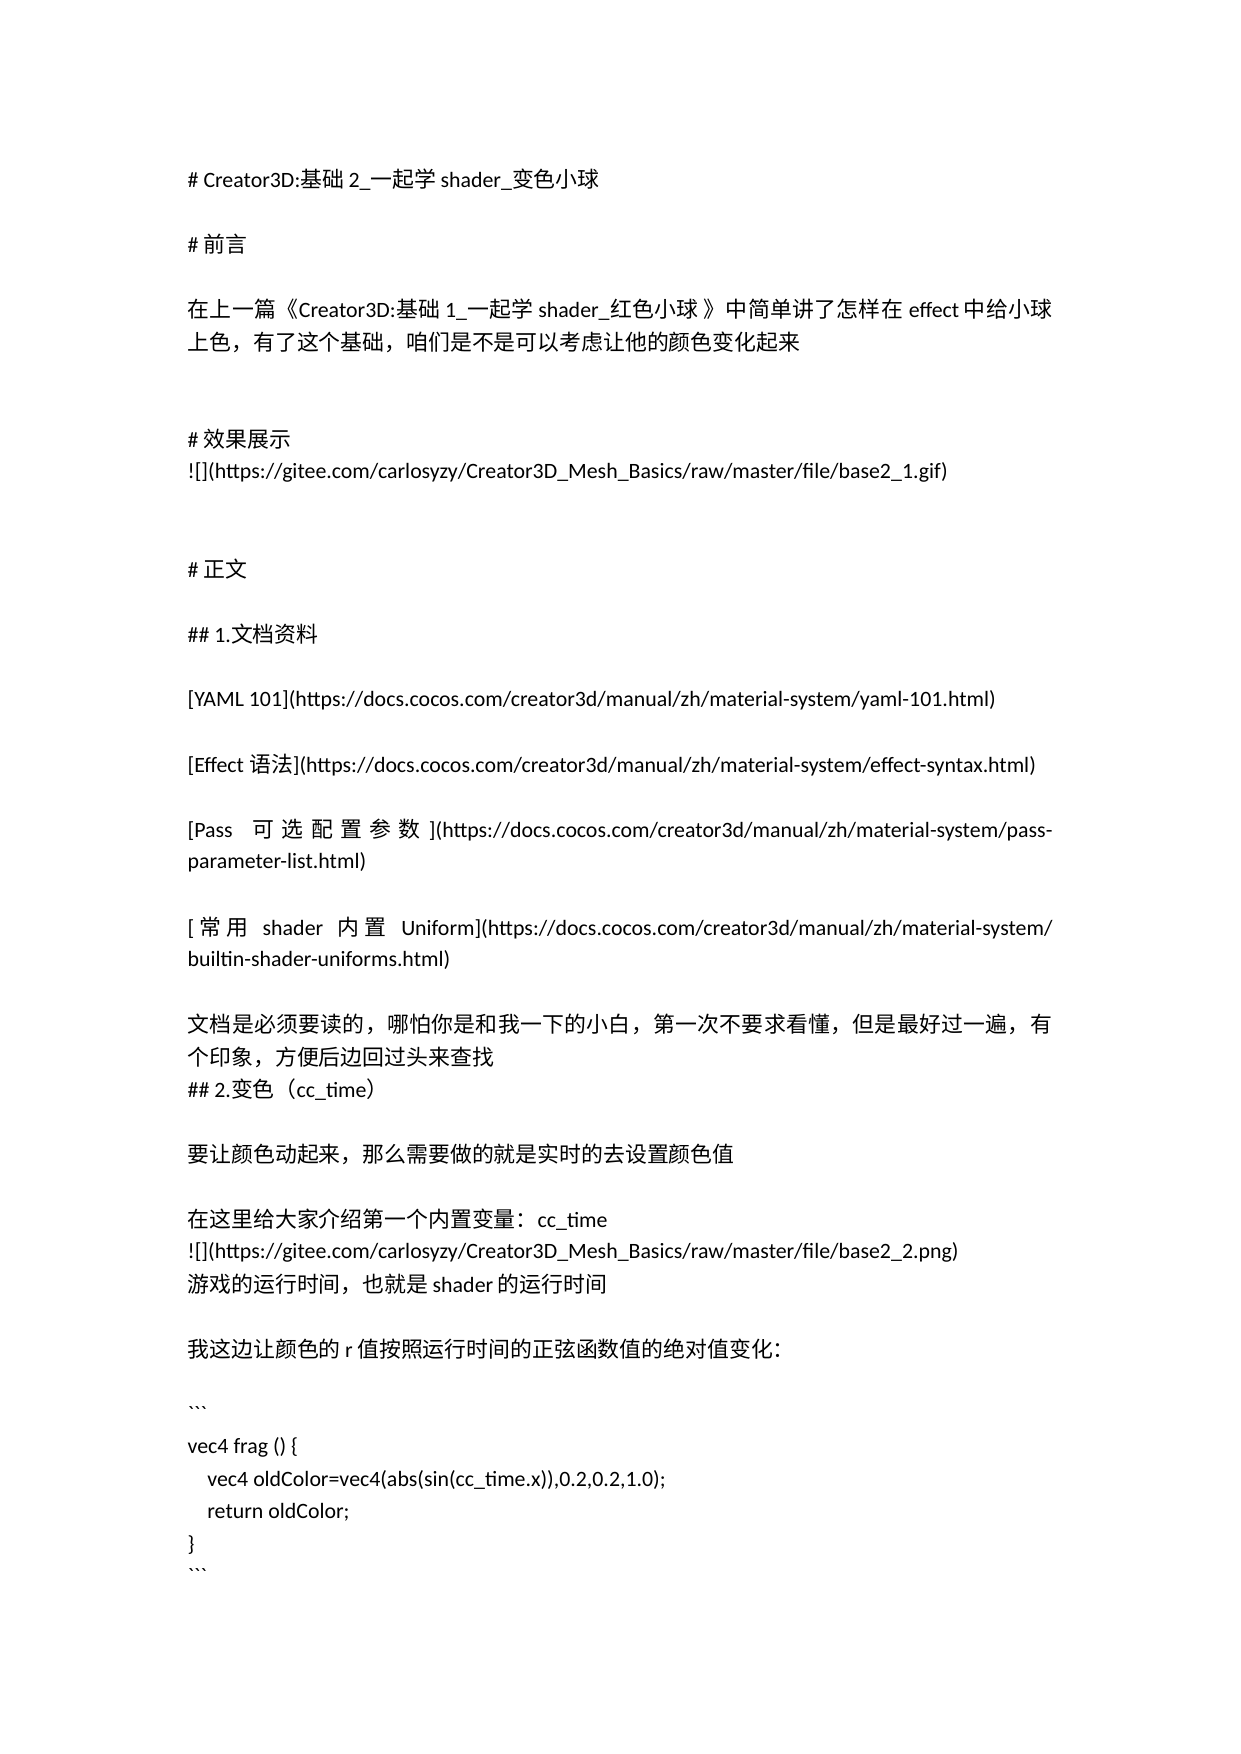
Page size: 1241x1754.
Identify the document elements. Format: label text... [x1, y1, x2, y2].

text } [187, 1527, 1053, 1559]
text ``` [187, 1559, 1053, 1592]
text ## 1.文档资料 [187, 617, 1053, 649]
text # 前言 [187, 227, 1053, 259]
text 要让颜色动起来，那么需要做的就是实时的去设置颜色值 [187, 1137, 1053, 1169]
text return oldColor; [187, 1494, 1053, 1527]
text vec4 oldColor=vec4(abs(sin(cc_time.x)),0.2,0.2,1.0); [187, 1462, 1053, 1494]
text ![](https://gitee.com/carlosyzy/Creator3D_Mesh_Basics/raw/master/file/base2_2.png) [187, 1234, 1053, 1267]
text 文档是必须要读的，哪怕你是和我一下的小白，第一次不要求看懂，但是最好过一遍，有个印象，方便后边回过头来查找 [187, 1007, 1053, 1072]
text 在这里给大家介绍第一个内置变量：cc_time [187, 1202, 1053, 1234]
text 我这边让颜色的r值按照运行时间的正弦函数值的绝对值变化： [187, 1332, 1053, 1364]
text vec4 frag () { [187, 1429, 1053, 1462]
text [YAML 101](https://docs.cocos.com/creator3d/manual/zh/material-system/yaml-101.html) [187, 682, 1053, 714]
text ``` [187, 1397, 1053, 1429]
text [常用 shader 内置 Uniform](https://docs.cocos.com/creator3d/manual/zh/material-system/builtin-shader-uniforms.html) [187, 909, 1053, 974]
text [Pass 可选配置参数](https://docs.cocos.com/creator3d/manual/zh/material-system/pass-parameter-list.html) [187, 812, 1053, 877]
text ## 2.变色（cc_time） [187, 1072, 1053, 1104]
text # Creator3D:基础2_一起学shader_变色小球 [187, 162, 1053, 194]
text # 正文 [187, 552, 1053, 584]
text # 效果展示 [187, 422, 1053, 454]
text 在上一篇《Creator3D:基础1_一起学shader_红色小球 》中简单讲了怎样在effect中给小球上色，有了这个基础，咱们是不是可以考虑让他的颜色变化起来 [187, 292, 1053, 357]
text 游戏的运行时间，也就是shader的运行时间 [187, 1267, 1053, 1299]
text [Effect 语法](https://docs.cocos.com/creator3d/manual/zh/material-system/effect-syntax.html) [187, 747, 1053, 779]
text ![](https://gitee.com/carlosyzy/Creator3D_Mesh_Basics/raw/master/file/base2_1.gif) [187, 454, 1053, 487]
